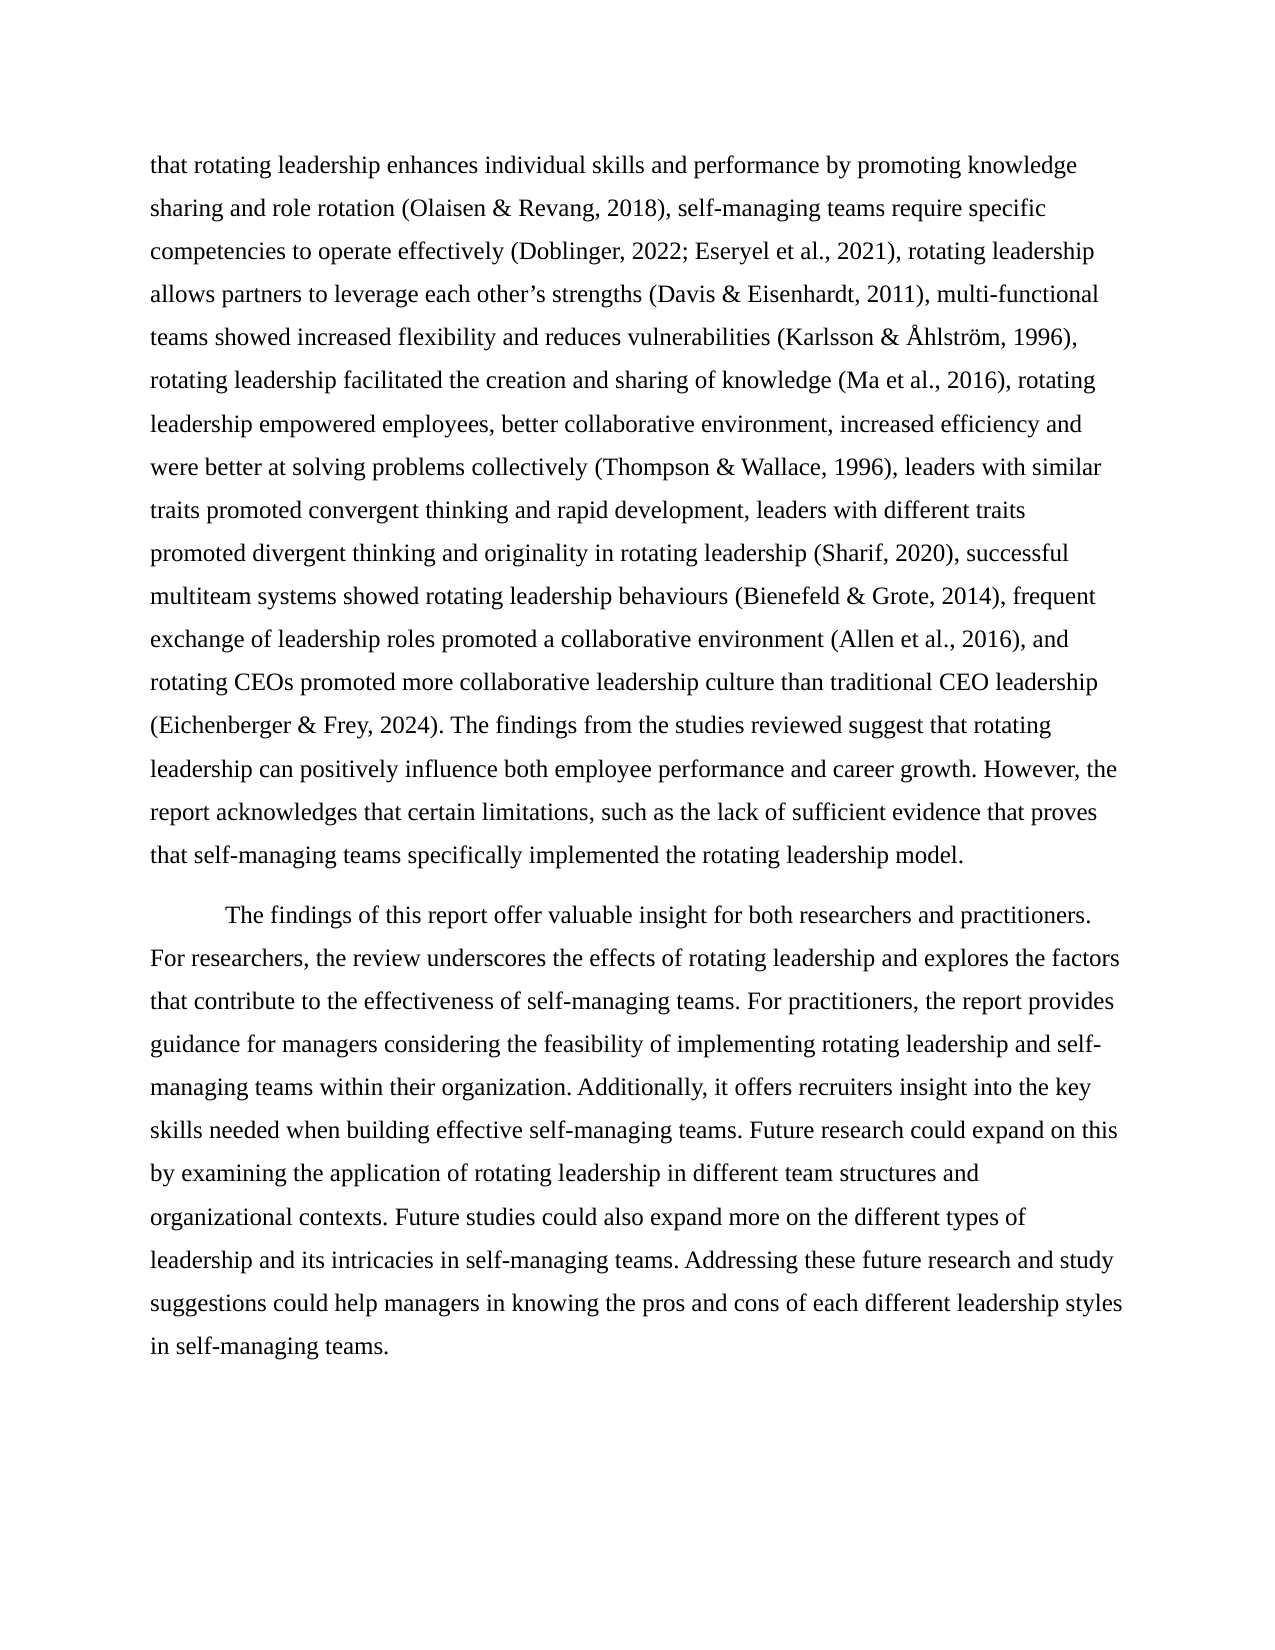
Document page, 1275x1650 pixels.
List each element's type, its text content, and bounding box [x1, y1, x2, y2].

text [150, 150, 1125, 869]
text The findings of this report offer valuable insight for both researchers and practitioners. For researchers, the review underscores the effects of rotating leadership and explores the factors that contribute to the effectiveness of self-managing teams. For practitioners, the report provides guidance for managers considering the feasibility of implementing rotating leadership and self-managing teams within their organization. Additionally, it offers recruiters insight into the key skills needed when building effective self-managing teams. Future research could expand on this by examining the application of rotating leadership in different team structures and organizational contexts. Future studies could also expand more on the different types of leadership and its intricacies in self-managing teams. Addressing these future research and study suggestions could help managers in knowing the pros and cons of each different leadership styles in self-managing teams. [150, 900, 1125, 1360]
